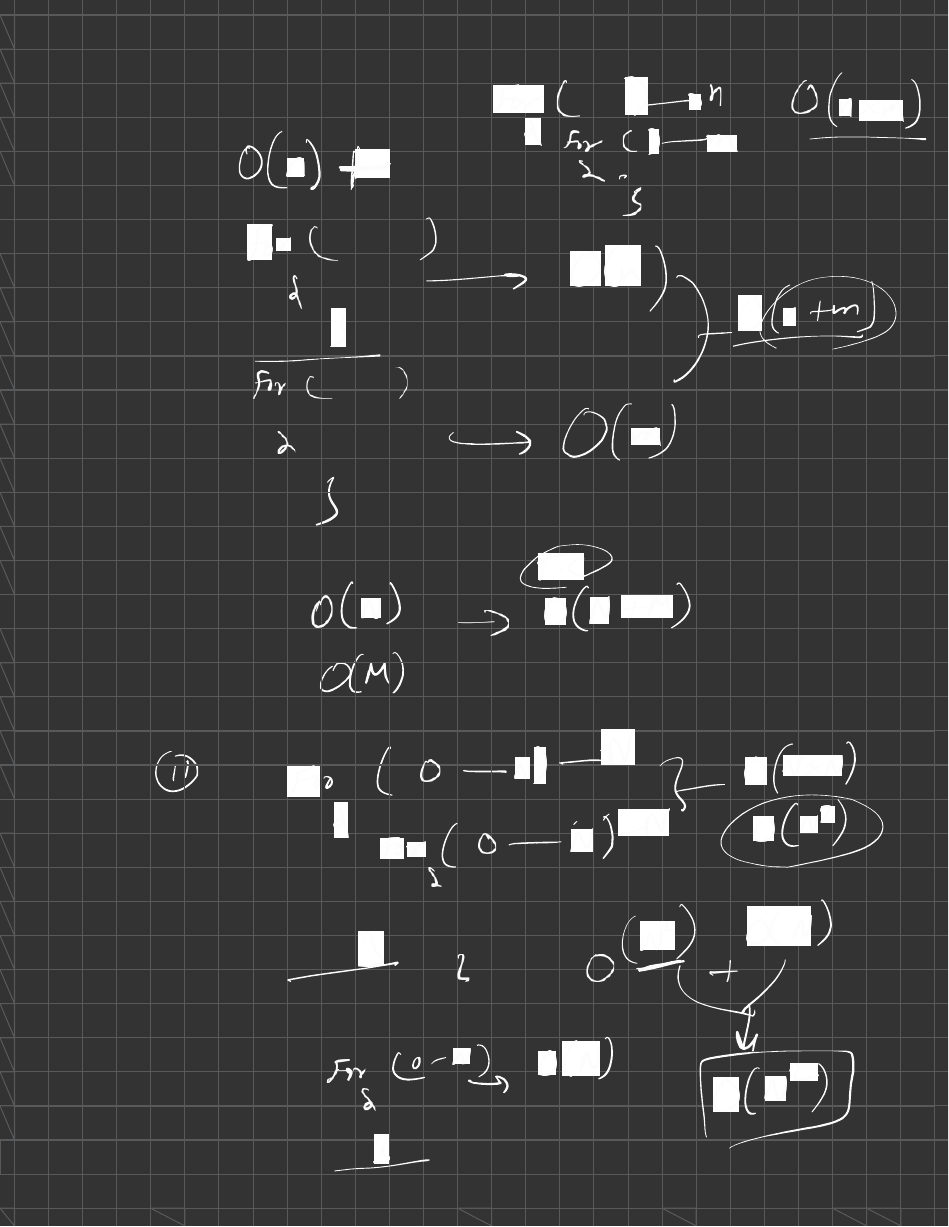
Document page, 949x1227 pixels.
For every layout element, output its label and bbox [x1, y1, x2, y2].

picture [458, 610, 509, 636]
picture [789, 1063, 819, 1081]
picture [859, 100, 904, 122]
picture [286, 157, 305, 177]
picture [570, 828, 593, 852]
picture [253, 370, 286, 399]
picture [514, 757, 530, 779]
picture [618, 808, 670, 836]
picture [556, 80, 580, 117]
picture [562, 1040, 600, 1077]
picture [544, 597, 567, 625]
picture [533, 746, 547, 784]
picture [586, 954, 615, 982]
picture [600, 729, 635, 765]
picture [309, 226, 339, 261]
picture [306, 376, 333, 399]
picture [706, 134, 738, 152]
picture [406, 841, 426, 857]
picture [538, 1050, 557, 1076]
picture [358, 931, 384, 967]
picture [624, 76, 648, 116]
picture [631, 427, 661, 446]
picture [452, 1048, 471, 1065]
picture [380, 837, 404, 859]
picture [753, 816, 775, 842]
picture [570, 251, 601, 287]
picture [537, 553, 585, 581]
picture [524, 118, 542, 146]
picture [373, 1134, 390, 1164]
picture [361, 1088, 376, 1111]
picture [604, 245, 641, 287]
picture [333, 802, 349, 838]
picture [578, 160, 605, 182]
picture [640, 921, 675, 951]
picture [782, 755, 843, 776]
picture [247, 224, 273, 261]
picture [738, 295, 762, 331]
picture [478, 833, 497, 854]
picture [709, 960, 738, 982]
picture [361, 598, 381, 619]
picture [563, 130, 603, 152]
picture [839, 98, 852, 117]
picture [395, 367, 408, 399]
picture [330, 308, 346, 347]
picture [800, 815, 818, 833]
picture [688, 93, 702, 110]
picture [764, 1076, 787, 1101]
picture [589, 596, 610, 624]
picture [326, 1059, 366, 1083]
picture [457, 954, 470, 982]
picture [713, 1077, 740, 1112]
picture [287, 765, 320, 797]
picture [276, 237, 291, 251]
picture [428, 867, 442, 887]
picture [744, 756, 767, 785]
picture [746, 906, 812, 946]
picture [621, 595, 673, 618]
picture [648, 128, 660, 155]
picture [277, 431, 296, 454]
picture [622, 130, 638, 152]
picture [709, 84, 722, 106]
picture [622, 187, 642, 216]
picture [493, 84, 544, 113]
picture [289, 275, 302, 309]
picture [820, 805, 835, 823]
picture [791, 80, 818, 114]
picture [783, 307, 796, 326]
picture [311, 595, 333, 628]
picture [420, 759, 441, 782]
picture [355, 149, 391, 179]
